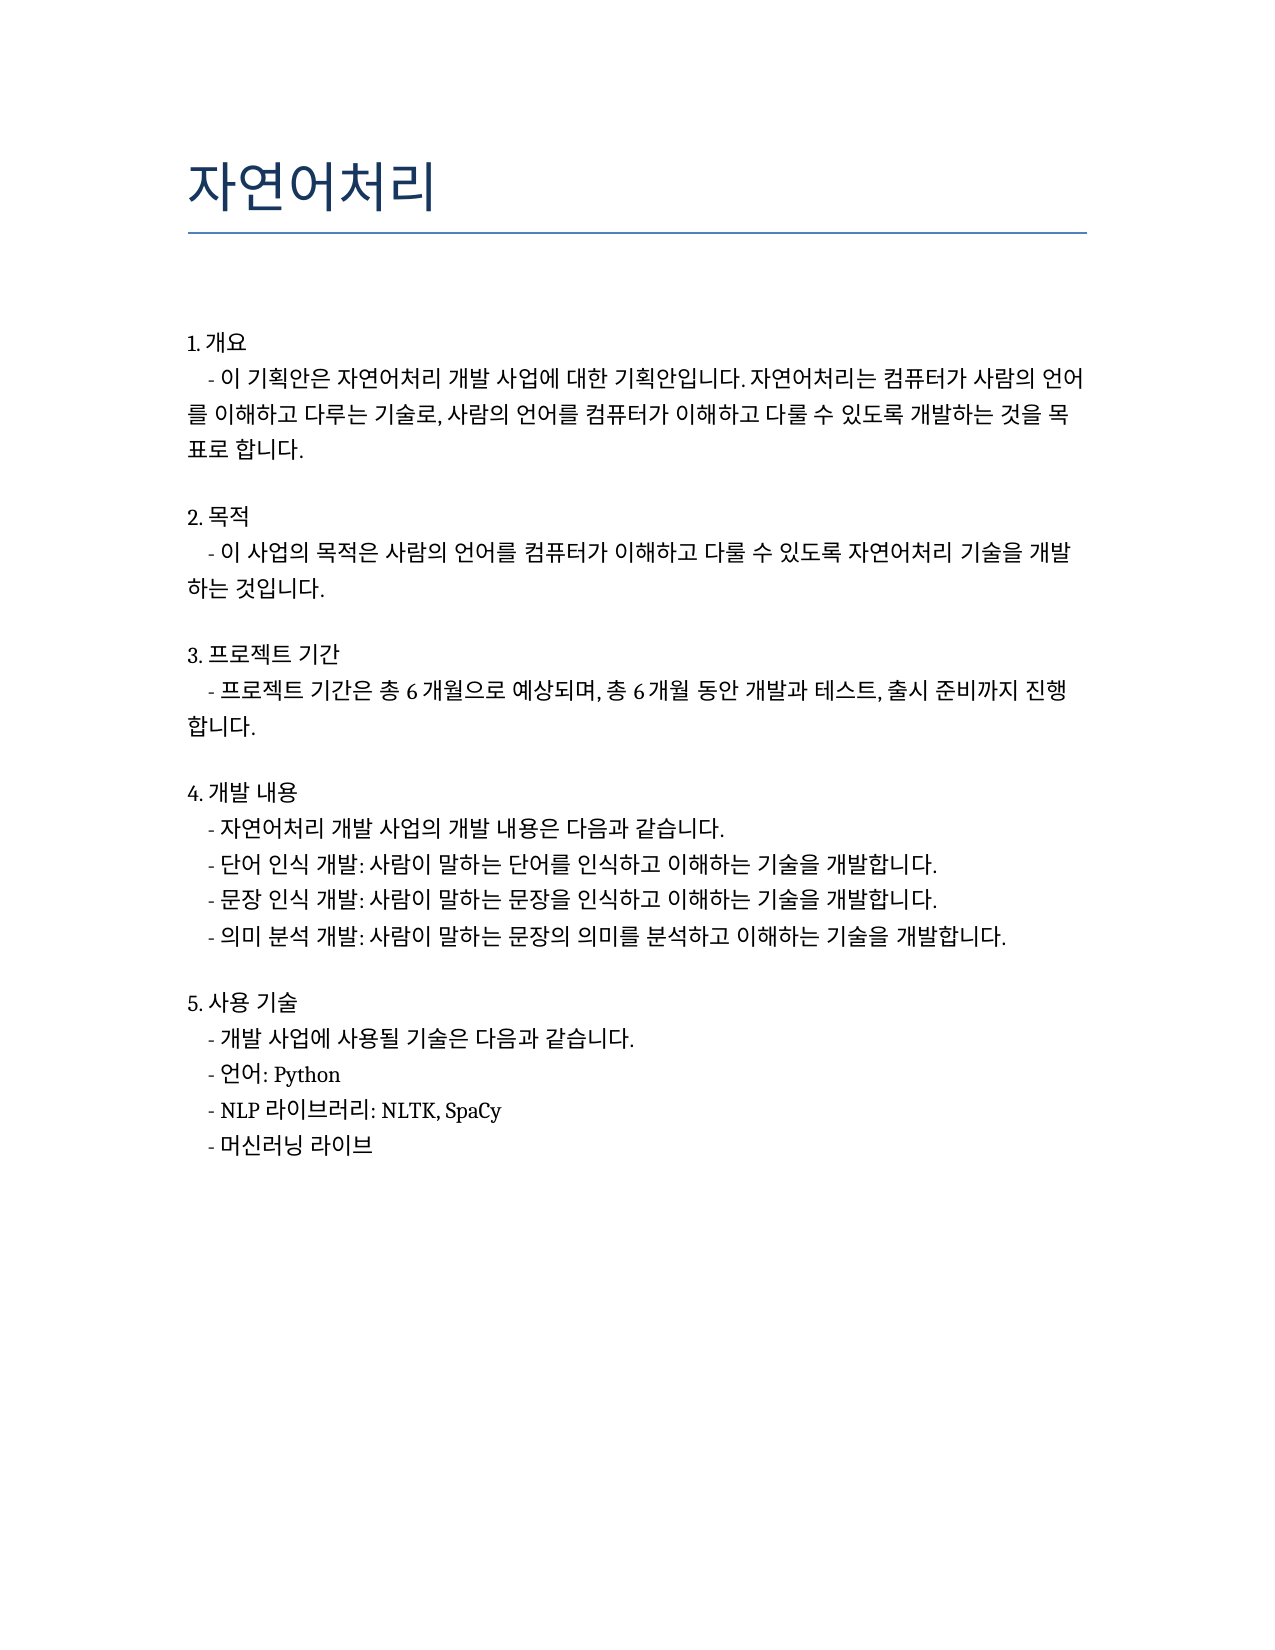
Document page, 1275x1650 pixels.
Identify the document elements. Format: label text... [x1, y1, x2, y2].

text 1. 개요 - 이 기획안은 자연어처리 개발 사업에 대한 기획안입니다. 자연어처리는 컴퓨터가 사람의 언어를 이해하고 다루는 기술로, 사람의 언어를 컴퓨터가 이해하고 다룰 수 있도록 개발하는 것을 목표로 합니다. 2. 목적 - 이 사업의 목적은 사람의 언어를 컴퓨터가 이해하고 다룰 수 있도록 자연어처리 기술을 개발하는 것입니다. 3. 프로젝트 기간 - 프로젝트 기간은 총 6개월으로 예상되며, 총 6개월 동안 개발과 테스트, 출시 준비까지 진행합니다. 4. 개발 내용 - 자연어처리 개발 사업의 개발 내용은 다음과 같습니다. - 단어 인식 개발: 사람이 말하는 단어를 인식하고 이해하는 기술을 개발합니다. - 문장 인식 개발: 사람이 말하는 문장을 인식하고 이해하는 기술을 개발합니다. - 의미 분석 개발: 사람이 말하는 문장의 의미를 분석하고 이해하는 기술을 개발합니다. 5. 사용 기술 - 개발 사업에 사용될 기술은 다음과 같습니다. - 언어: Python - NLP 라이브러리: NLTK, SpaCy - 머신러닝 라이브 [187, 265, 1087, 1162]
title 자연어처리 [187, 150, 1087, 234]
